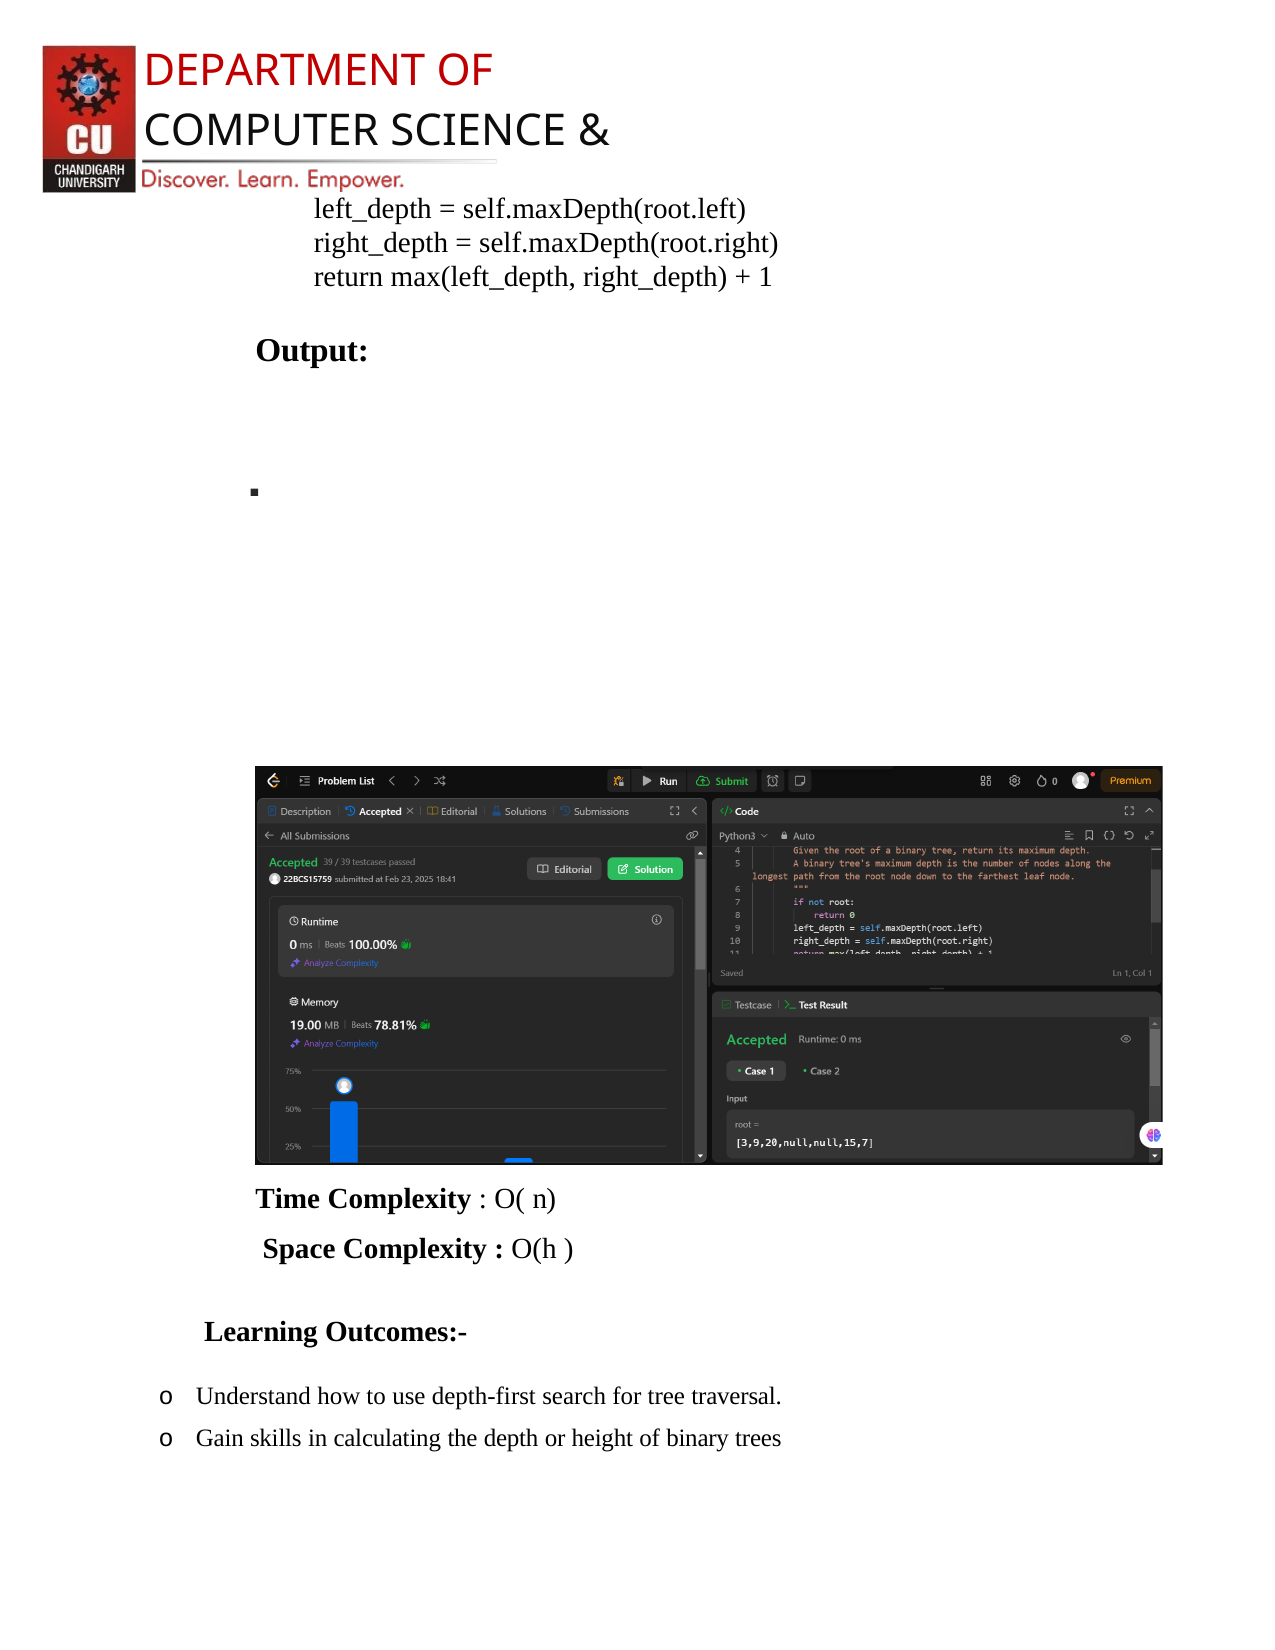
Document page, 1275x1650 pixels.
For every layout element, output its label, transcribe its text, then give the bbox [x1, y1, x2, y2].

text Space Complexity : O(h ) [262, 1231, 1275, 1265]
text return max(left_depth, right_depth) + 1 [255, 259, 1275, 292]
text right_depth = self.maxDepth(root.right) [255, 225, 1275, 259]
text left_depth = self.maxDepth(root.left) [255, 192, 1275, 225]
picture [42, 45, 531, 193]
text Time Complexity : O( n) [255, 1181, 1275, 1215]
list Understand how to use depth-first search for tree traversal. [158, 1381, 1275, 1412]
text Learning Outcomes:- [204, 1314, 1275, 1348]
list Gain skills in calculating the depth or height of binary trees [158, 1423, 1275, 1453]
picture [255, 766, 1163, 1165]
